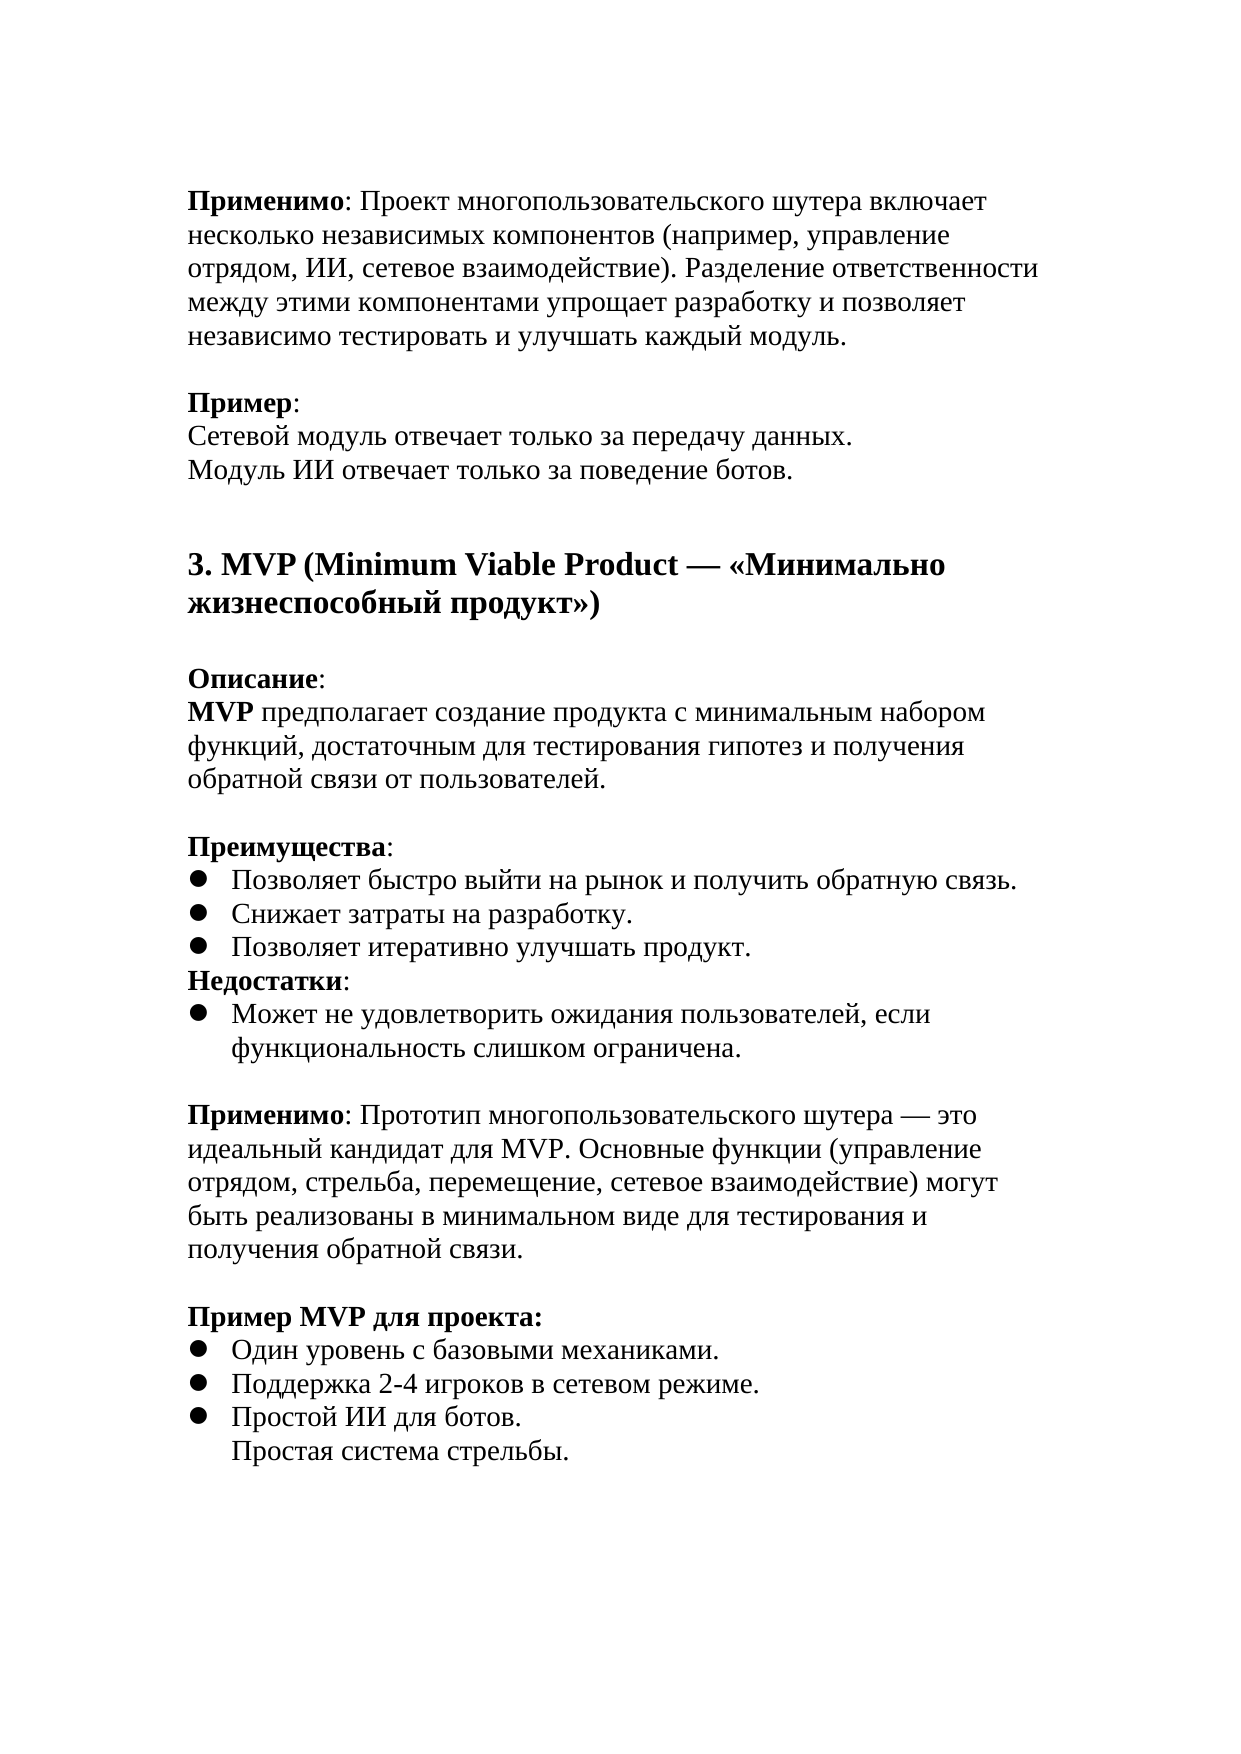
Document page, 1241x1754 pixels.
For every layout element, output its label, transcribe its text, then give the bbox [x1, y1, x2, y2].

text Модуль ИИ отвечает только за поведение ботов. [187, 452, 1053, 485]
list Позволяет быстро выйти на рынок и получить обратную связь. [187, 862, 1053, 896]
list Простой ИИ для ботов. Простая система стрельбы. [187, 1399, 1053, 1467]
list Может не удовлетворить ожидания пользователей, если функциональность слишком ограничена. [187, 997, 1053, 1064]
subtitle 3. MVP (Minimum Viable Product — «Минимально жизнеспособный продукт») [187, 544, 1053, 621]
text Пример MVP для проекта: [187, 1299, 1053, 1332]
list Один уровень с базовыми механиками. [187, 1332, 1053, 1366]
text Недостатки: [187, 963, 1053, 997]
text Сетевой модуль отвечает только за передачу данных. [187, 418, 1053, 452]
text Применимо: Проект многопользовательского шутера включает несколько независимых компонентов (например, управление отрядом, ИИ, сетевое взаимодействие). Разделение ответственности между этими компонентами упрощает разработку и позволяет независимо тестировать и улучшать каждый модуль. [187, 183, 1053, 351]
list Снижает затраты на разработку. [187, 896, 1053, 929]
text Пример: [187, 385, 1053, 418]
text Применимо: Прототип многопользовательского шутера — это идеальный кандидат для MVP. Основные функции (управление отрядом, стрельба, перемещение, сетевое взаимодействие) могут быть реализованы в минимальном виде для тестирования и получения обратной связи. [187, 1097, 1053, 1265]
text Преимущества: [187, 829, 1053, 862]
list Позволяет итеративно улучшать продукт. [187, 929, 1053, 963]
list Поддержка 2-4 игроков в сетевом режиме. [187, 1366, 1053, 1399]
text Описание: MVP предполагает создание продукта с минимальным набором функций, достаточным для тестирования гипотез и получения обратной связи от пользователей. [187, 661, 1053, 795]
